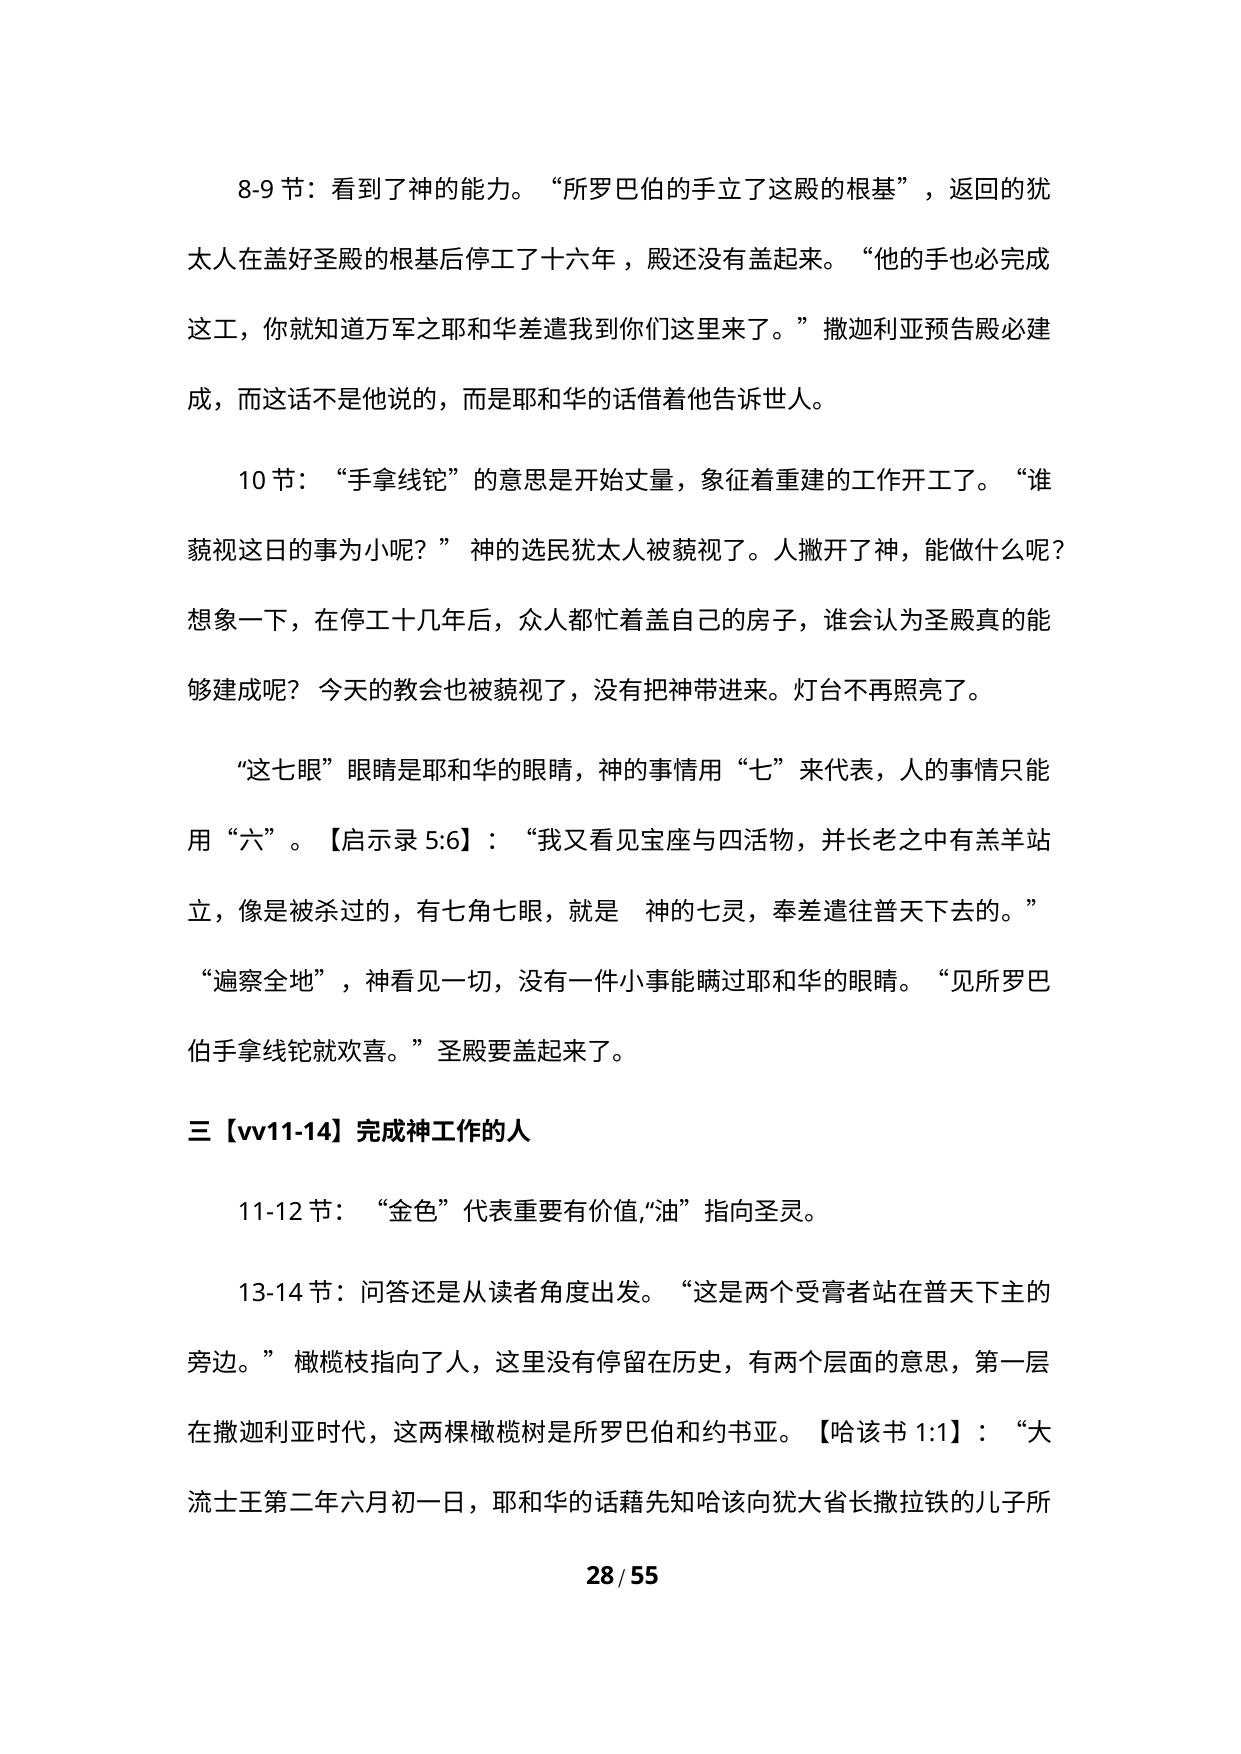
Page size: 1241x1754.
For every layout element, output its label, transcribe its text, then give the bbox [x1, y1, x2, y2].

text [187, 1258, 1053, 1533]
text “这七眼”眼睛是耶和华的眼睛，神的事情用“七”来代表，人的事情只能用“六”。【启示录5:6】：“我又看见宝座与四活物，并长老之中有羔羊站立，像是被杀过的，有七角七眼，就是 神的七灵，奉差遣往普天下去的。” “遍察全地”，神看见一切，没有一件小事能瞒过耶和华的眼睛。“见所罗巴伯手拿线铊就欢喜。”圣殿要盖起来了。 [187, 736, 1053, 1082]
text 11-12节： “金色”代表重要有价值,“油”指向圣灵。 [187, 1177, 1053, 1242]
text 10节：“手拿线铊”的意思是开始丈量，象征着重建的工作开工了。“谁藐视这日的事为小呢？” 神的选民犹太人被藐视了。人撇开了神，能做什么呢？想象一下，在停工十几年后，众人都忙着盖自己的房子，谁会认为圣殿真的能够建成呢？ 今天的教会也被藐视了，没有把神带进来。灯台不再照亮了。 [187, 446, 1053, 721]
text 三【vv11-14】完成神工作的人 [187, 1097, 1053, 1162]
text 8-9节：看到了神的能力。“所罗巴伯的手立了这殿的根基”，返回的犹太人在盖好圣殿的根基后停工了十六年 ，殿还没有盖起来。“他的手也必完成这工，你就知道万军之耶和华差遣我到你们这里来了。”撒迦利亚预告殿必建成，而这话不是他说的，而是耶和华的话借着他告诉世人。 [187, 155, 1053, 430]
